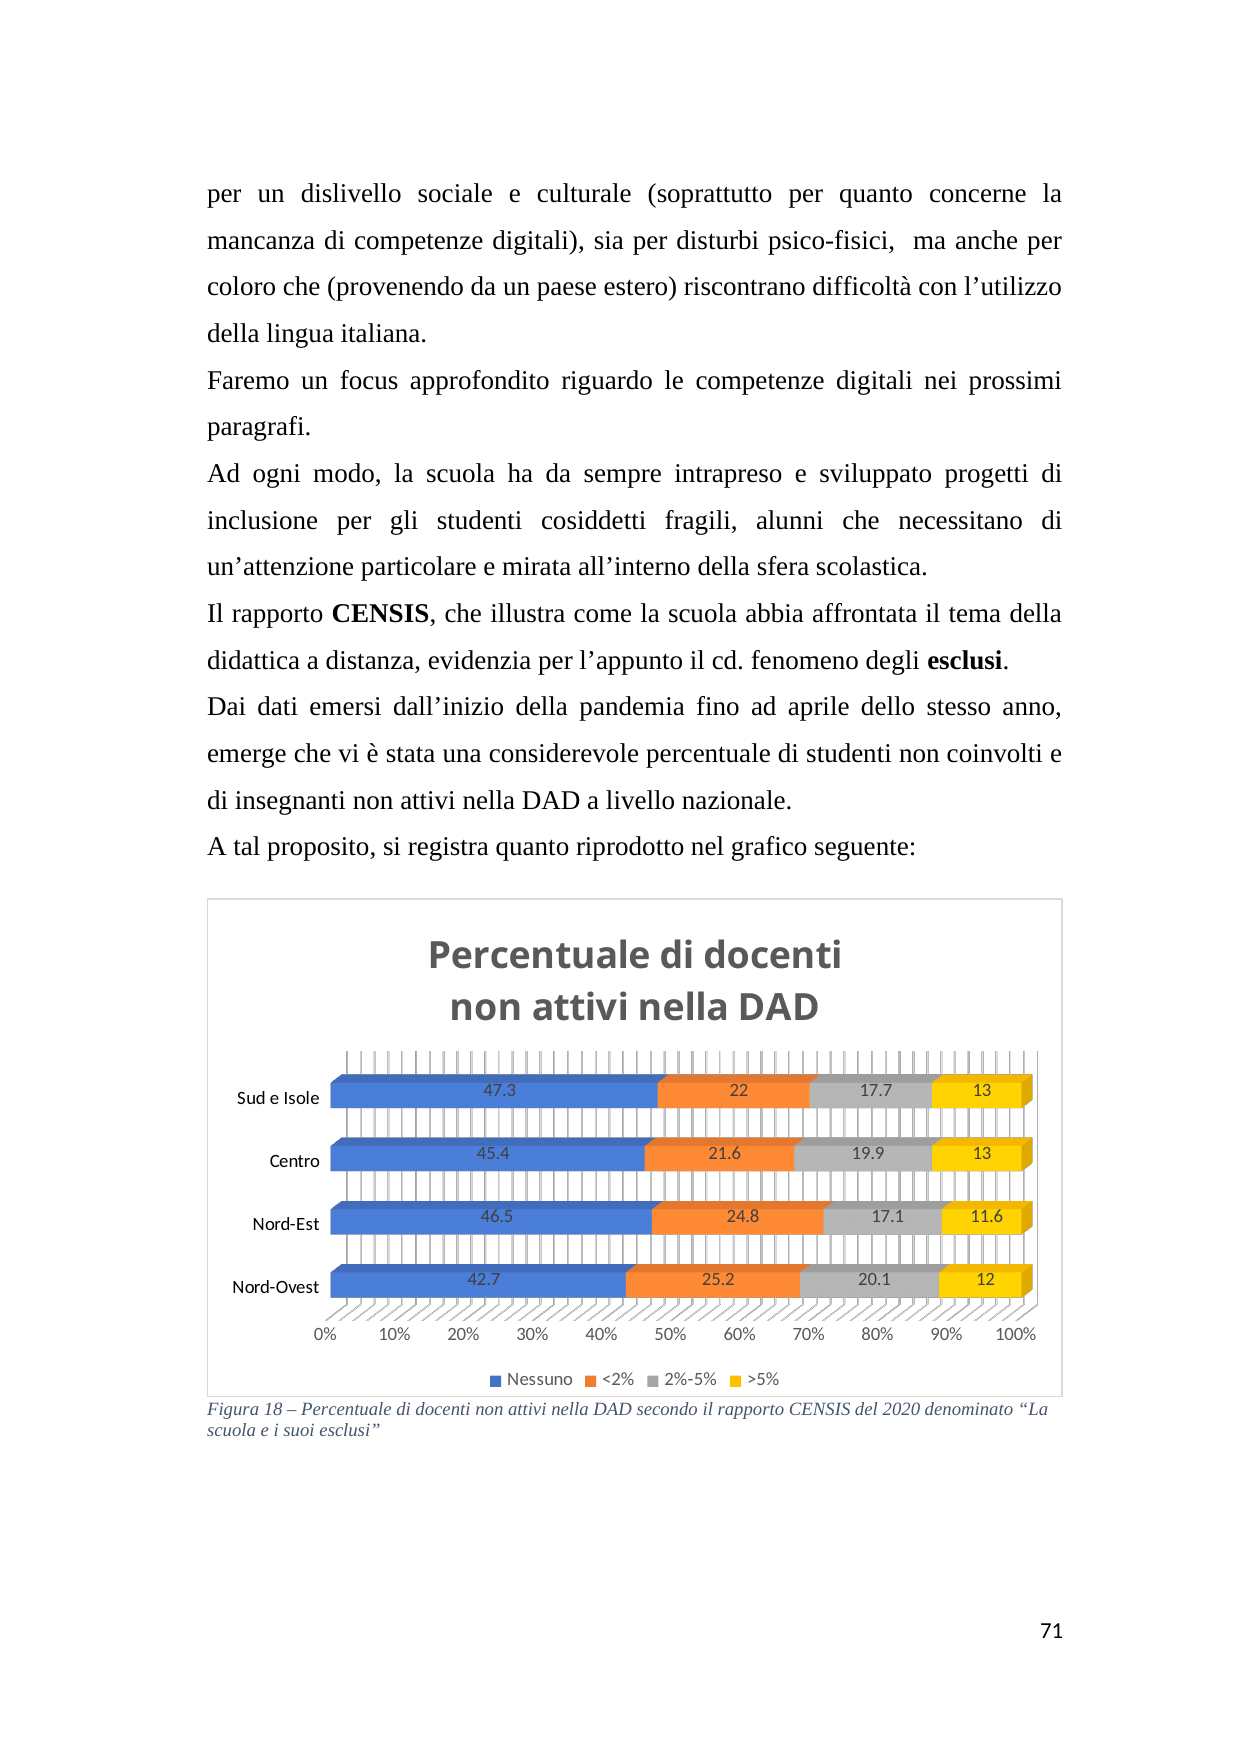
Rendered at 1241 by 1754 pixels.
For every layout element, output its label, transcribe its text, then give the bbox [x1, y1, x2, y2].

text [207, 177, 1063, 862]
